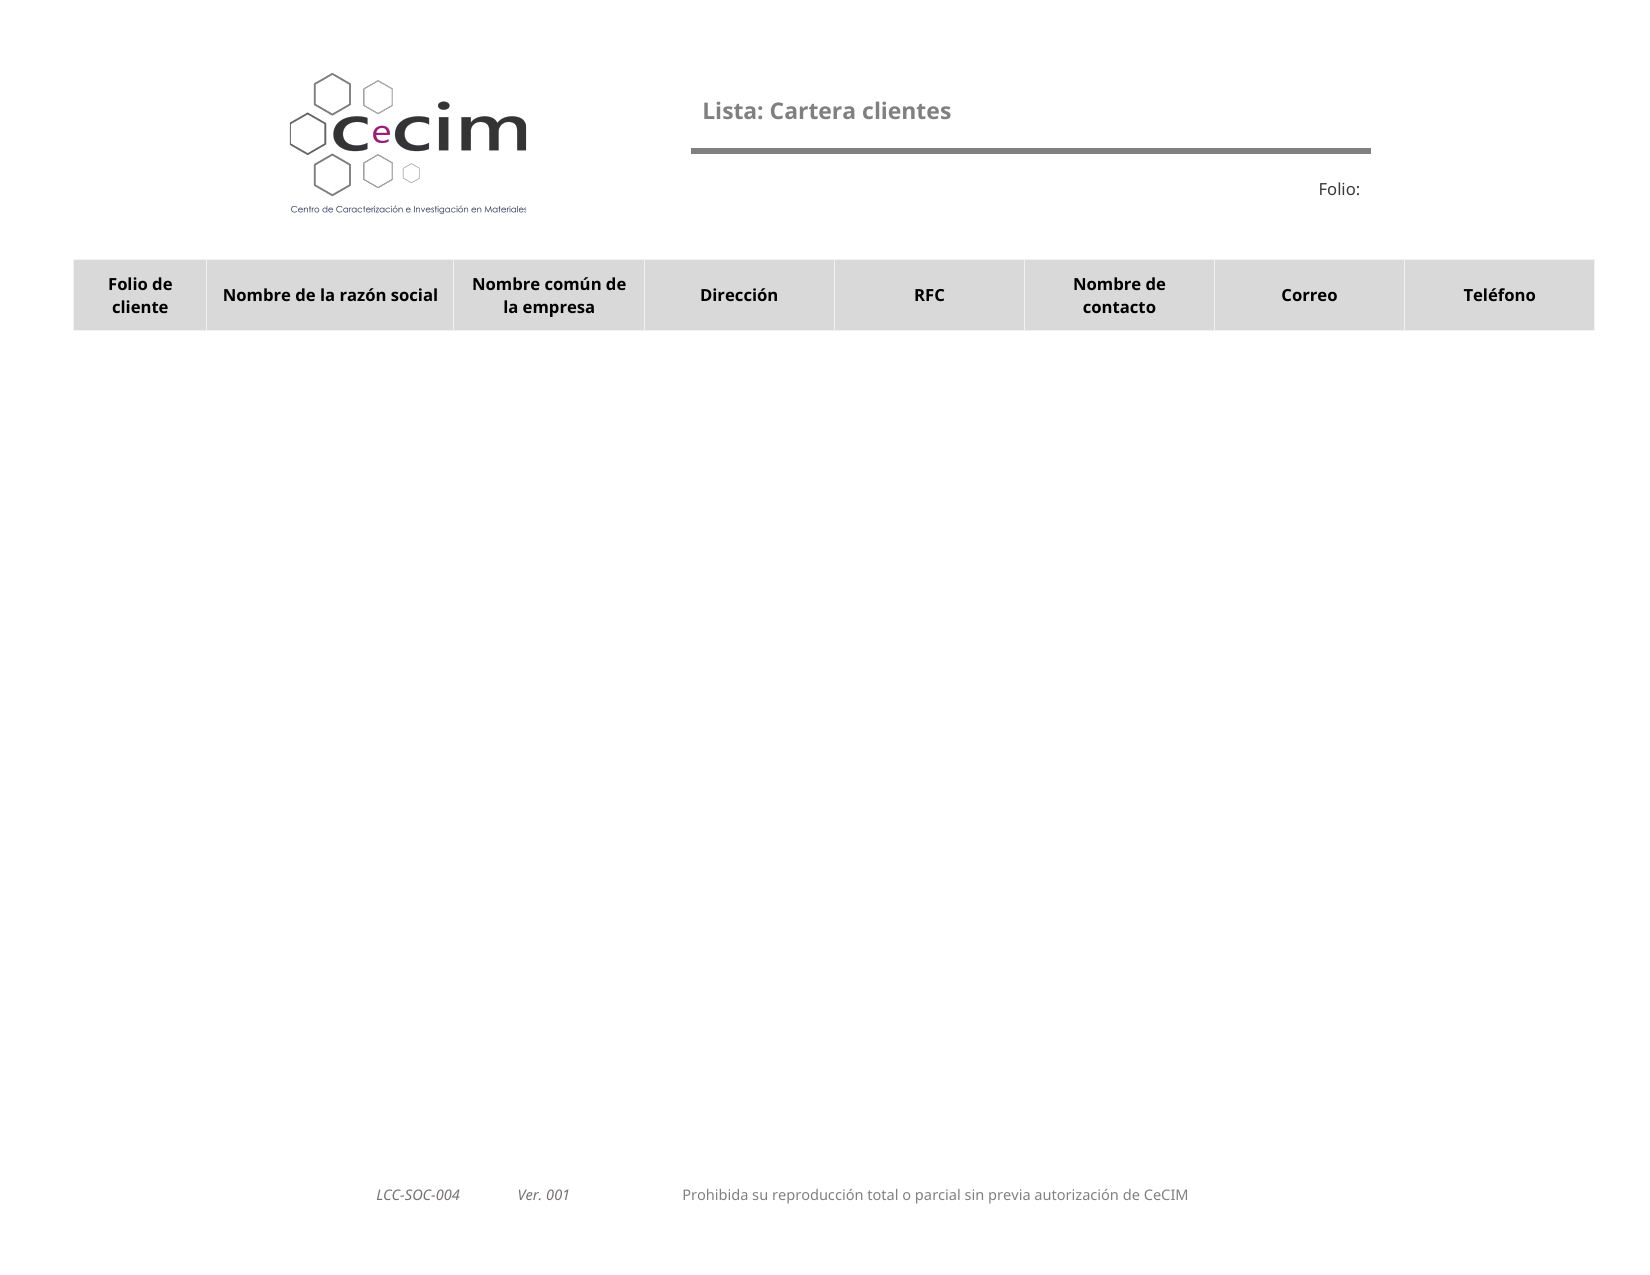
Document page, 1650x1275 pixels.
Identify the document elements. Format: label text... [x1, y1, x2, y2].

table_header Nombre de la razón social [207, 260, 453, 330]
table_header Dirección [645, 260, 834, 330]
picture [289, 73, 527, 214]
table_header Nombre de contacto [1025, 260, 1214, 330]
table_header Teléfono [1405, 260, 1594, 330]
table_header Correo [1215, 260, 1404, 330]
table_header Nombre común de la empresa [454, 260, 644, 330]
table_header RFC [835, 260, 1024, 330]
table_header Folio de cliente [74, 260, 206, 330]
